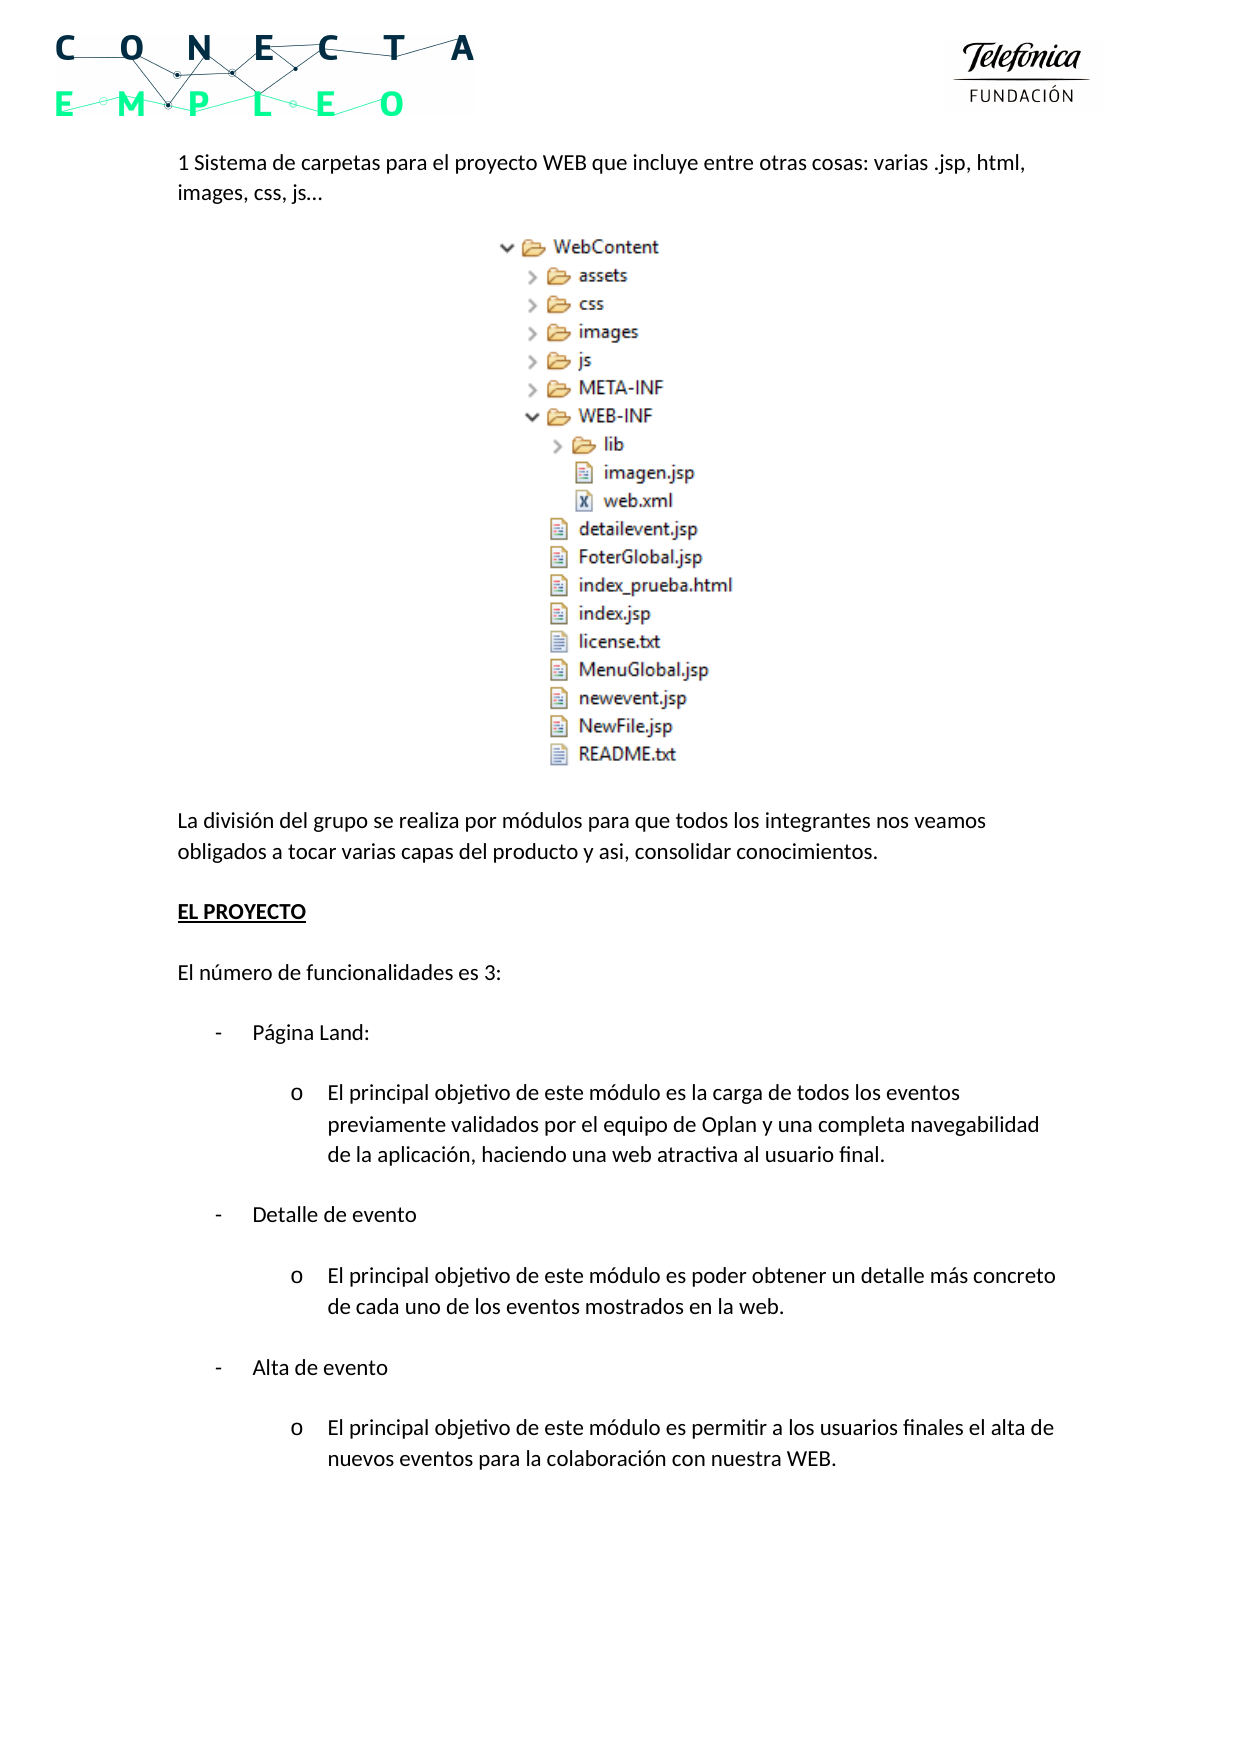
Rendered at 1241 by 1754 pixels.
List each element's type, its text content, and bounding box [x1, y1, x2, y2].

list El principal objetivo de este módulo es permitir a los usuarios finales el alta de nuevos eventos para la colaboración con nuestra WEB. [290, 1413, 1063, 1472]
list La división del grupo se realiza por módulos para que todos los integrantes nos veamos obligados a tocar varias capas del producto y asi, consolidar conocimientos. [177, 807, 1063, 865]
list Detalle de evento [215, 1200, 1063, 1228]
list El principal objetivo de este módulo es la carga de todos los eventos previamente validados por el equipo de Oplan y una completa navegabilidad de la aplicación, haciendo una web atractiva al usuario final. [290, 1078, 1063, 1168]
picture [127, 40, 136, 55]
list Alta de evento [215, 1353, 1063, 1381]
list Página Land: [215, 1018, 1063, 1046]
picture [195, 35, 205, 49]
picture [942, 34, 1103, 114]
picture [56, 35, 474, 116]
picture [466, 35, 474, 57]
list El número de funcionalidades es 3: [177, 958, 1063, 986]
list EL PROYECTO [177, 897, 1063, 925]
list 1 Sistema de carpetas para el proyecto WEB que incluye entre otras cosas: varias .jsp, html, images, css, js… [177, 148, 1063, 206]
picture [491, 238, 749, 775]
list El principal objetivo de este módulo es poder obtener un detalle más concreto de cada uno de los eventos mostrados en la web. [290, 1261, 1063, 1320]
